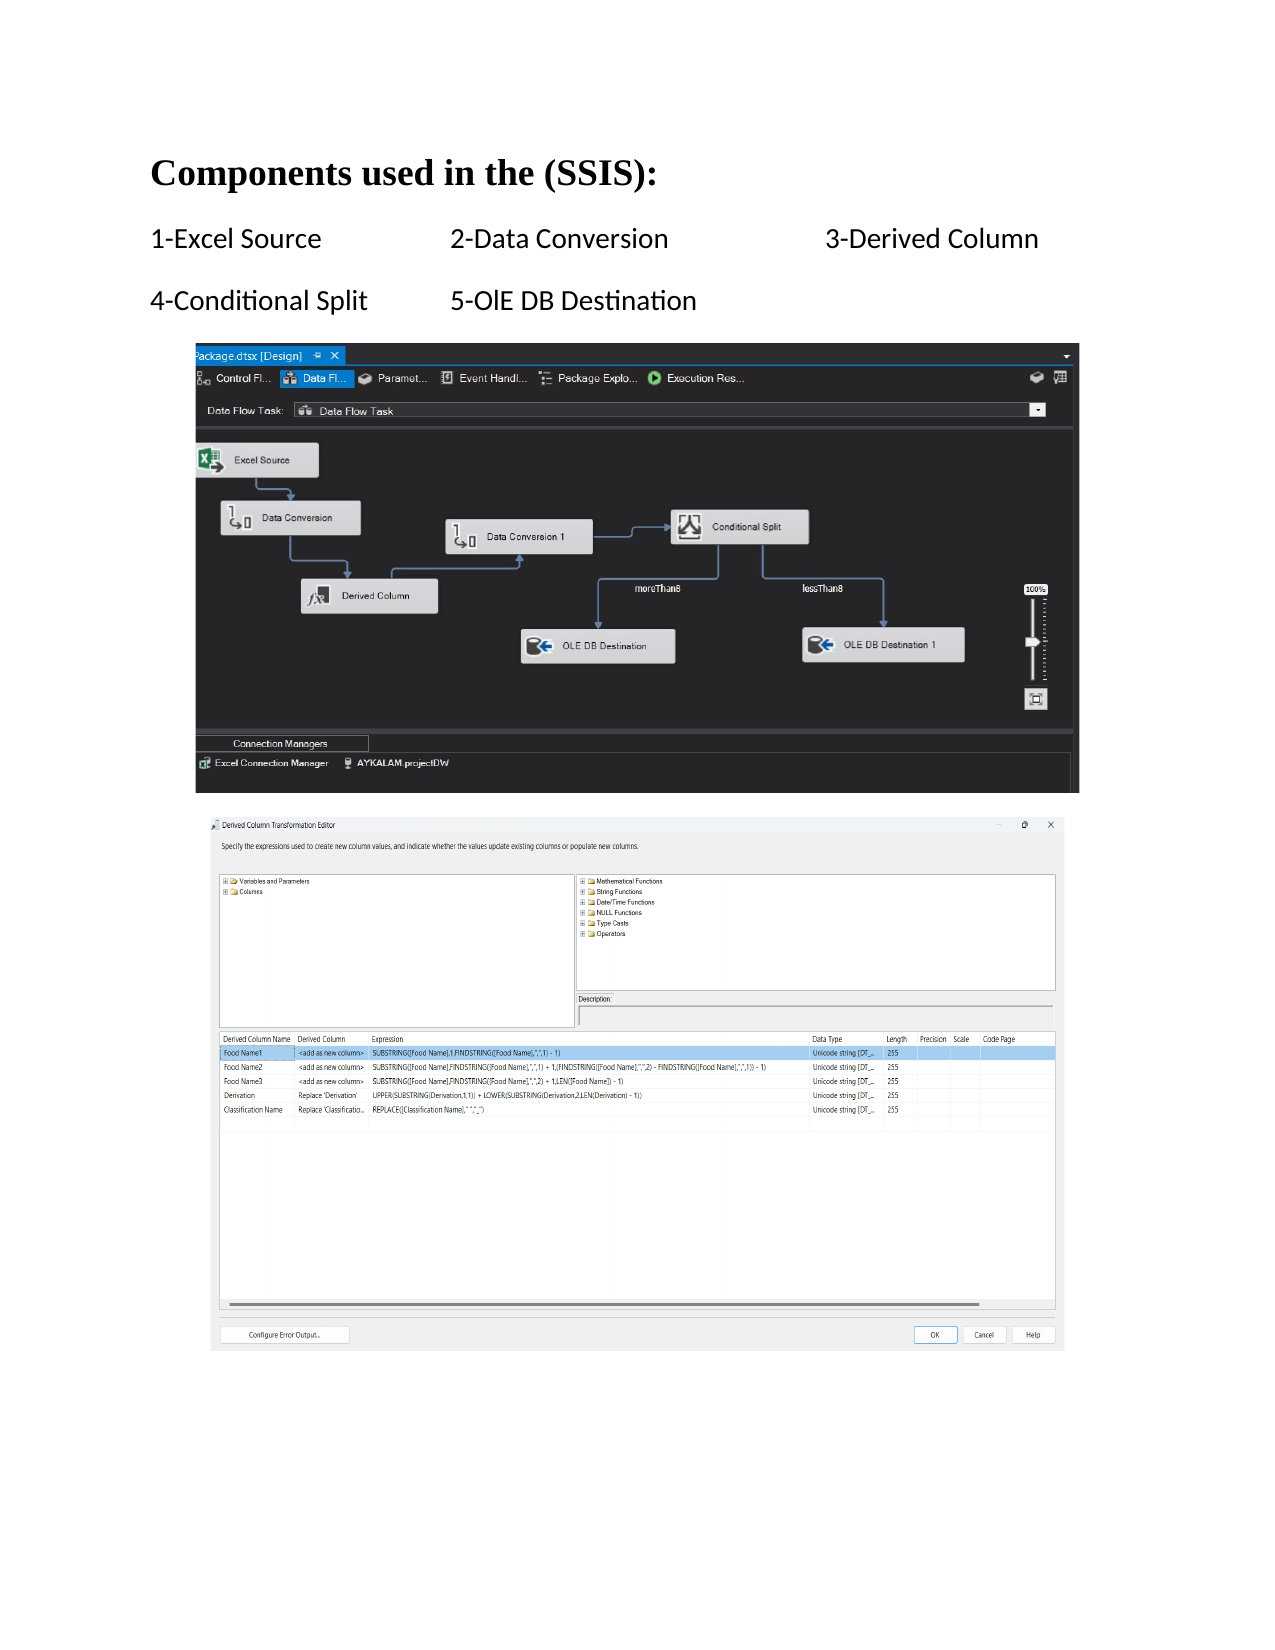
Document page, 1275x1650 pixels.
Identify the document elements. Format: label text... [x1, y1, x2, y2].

picture [210, 817, 1065, 1351]
text 4-Conditional Split 5-OlE DB Destination [150, 282, 1125, 318]
picture [195, 343, 1080, 793]
text Components used in the (SSIS): [150, 150, 1125, 193]
text 1-Excel Source 2-Data Conversion 3-Derived Column [150, 220, 1125, 256]
